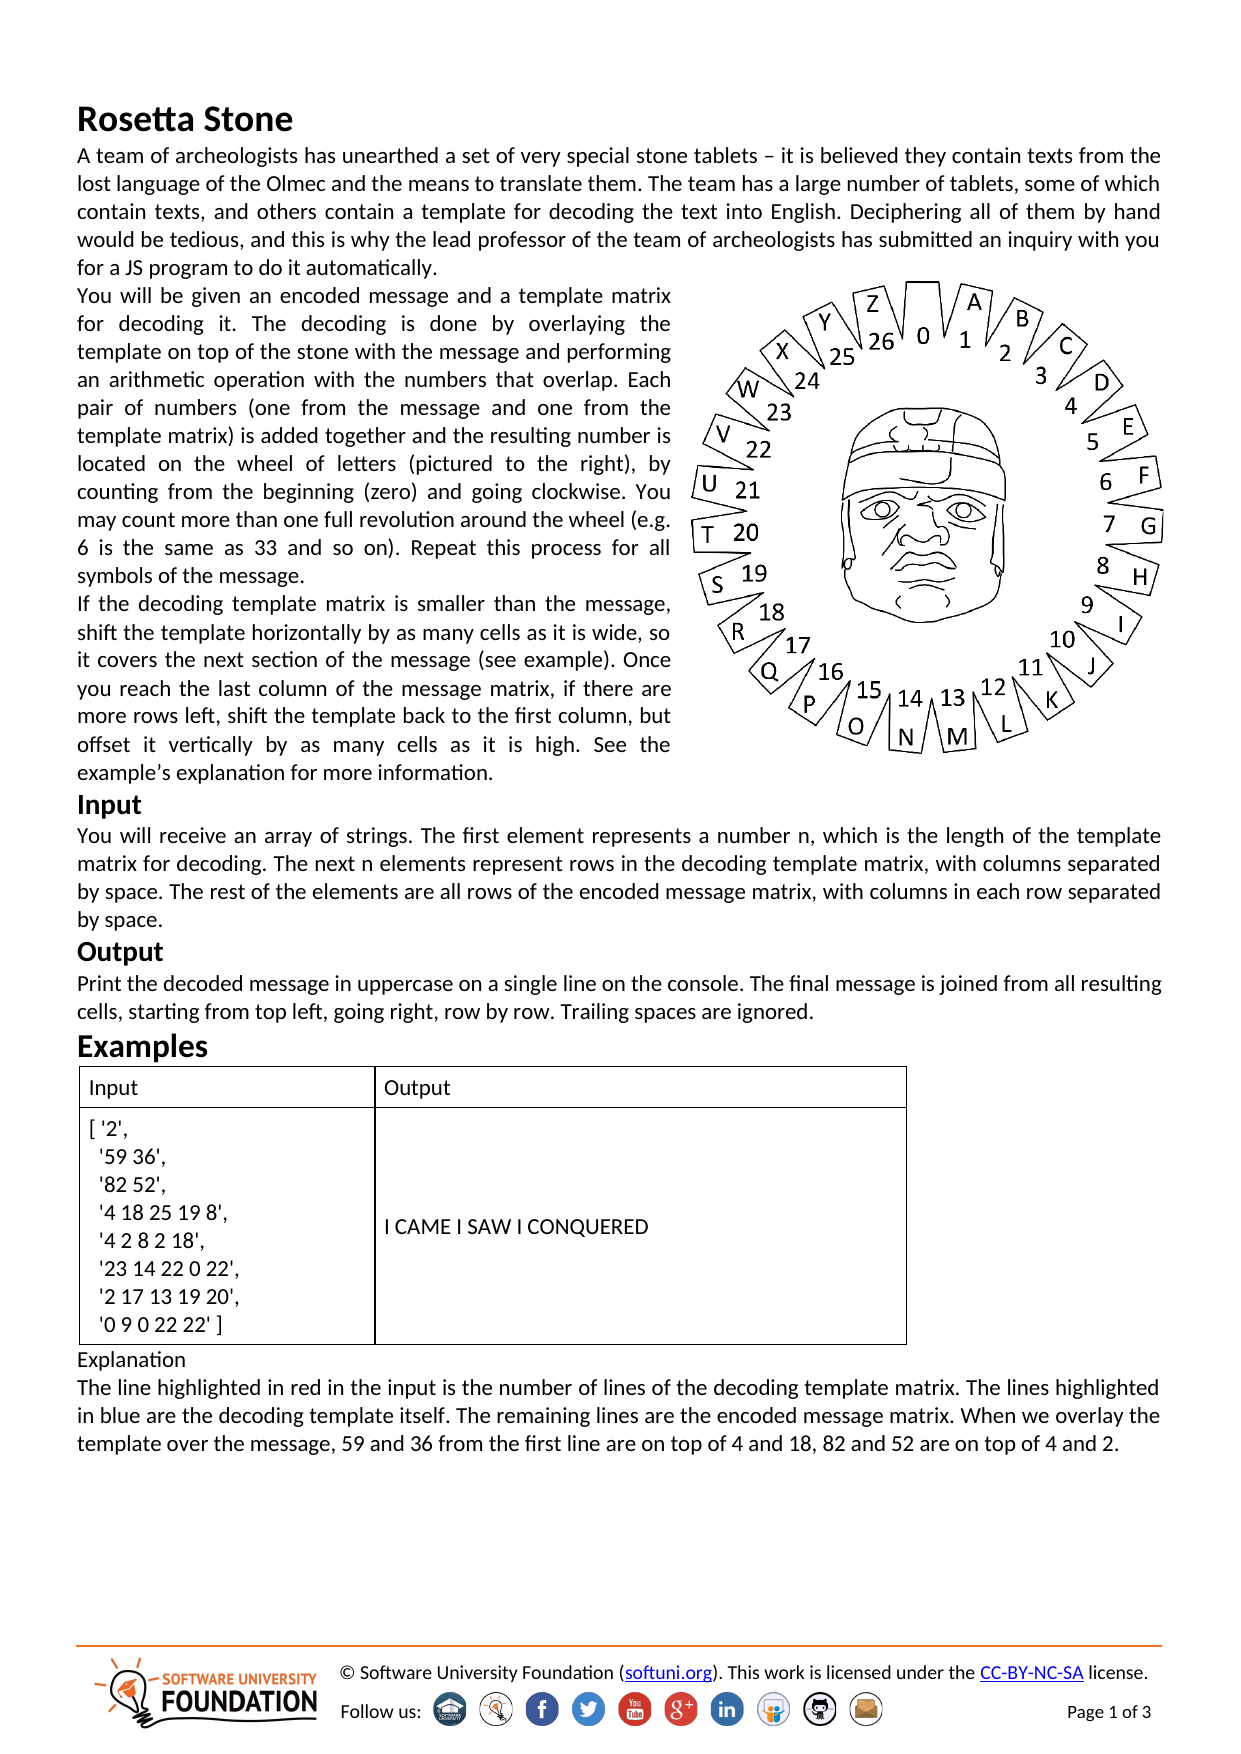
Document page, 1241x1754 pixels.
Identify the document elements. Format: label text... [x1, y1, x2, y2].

table_cell I CAME I SAW I CONQUERED [376, 1108, 906, 1344]
picture [93, 1656, 317, 1729]
text Examples [77, 1025, 1163, 1066]
picture [525, 1692, 559, 1726]
picture [572, 1692, 605, 1726]
picture [479, 1692, 513, 1726]
picture [664, 1692, 698, 1726]
table_header Input [80, 1067, 374, 1107]
text Input [77, 786, 1163, 821]
text Print the decoded message in uppercase on a single line on the console. The final message is joined from all resulting cells, starting from top left, going right, row by row. Trailing spaces are ignored. [77, 969, 1163, 1025]
text You will be given an encoded message and a template matrix for decoding it. The decoding is done by overlaying the template on top of the stone with the message and performing an arithmetic operation with the numbers that overlap. Each pair of numbers (one from the message and one from the template matrix) is added together and the resulting number is located on the wheel of letters (pictured to the right), by counting from the beginning (zero) and going clockwise. You may count more than one full revolution around the wheel (e.g. 6 is the same as 33 and so on). Repeat this process for all symbols of the message. [77, 281, 691, 589]
table_header Output [376, 1067, 906, 1107]
picture [757, 1692, 790, 1726]
picture [849, 1692, 883, 1726]
picture [710, 1692, 744, 1726]
text You will receive an array of strings. The first element represents a number n, which is the length of the template matrix for decoding. The next n elements represent rows in the decoding template matrix, with columns separated by space. The rest of the elements are all rows of the encoded message matrix, with columns in each row separated by space. [77, 821, 1163, 933]
text Output [77, 933, 1163, 969]
text A team of archeologists has unearthed a set of very special stone tablets – it is believed they contain texts from the lost language of the Olmec and the means to translate them. The team has a large number of tablets, some of which contain texts, and others contain a template for decoding the text into English. Deciphering all of them by hand would be tedious, and this is why the lead professor of the team of archeologists has submitted an inquiry with you for a JS program to do it automatically. [77, 141, 1163, 281]
picture [618, 1692, 652, 1726]
text Explanation [77, 1345, 1163, 1373]
text The line highlighted in red in the input is the number of lines of the decoding template matrix. The lines highlighted in blue are the decoding template itself. The remaining lines are the encoded message matrix. When we overlay the template over the message, 59 and 36 from the first line are on top of 4 and 18, 82 and 52 are on top of 4 and 2. [77, 1373, 1163, 1457]
text Rosetta Stone [77, 95, 1163, 141]
picture [803, 1692, 837, 1726]
picture [433, 1692, 467, 1726]
table_cell [ '2', '59 36', '82 52', '4 18 25 19 8', '4 2 8 2 18', '23 14 22 0 22', '2 17 13 19 20', '0 9 0 22 22' ] [80, 1108, 374, 1344]
text If the decoding template matrix is smaller than the message, shift the template horizontally by as many cells as it is wide, so it covers the next section of the message (see example). Once you reach the last column of the message matrix, if there are more rows left, shift the template back to the first column, but offset it vertically by as many cells as it is high. See the example’s explanation for more information. [77, 589, 1163, 786]
picture [691, 281, 1164, 754]
